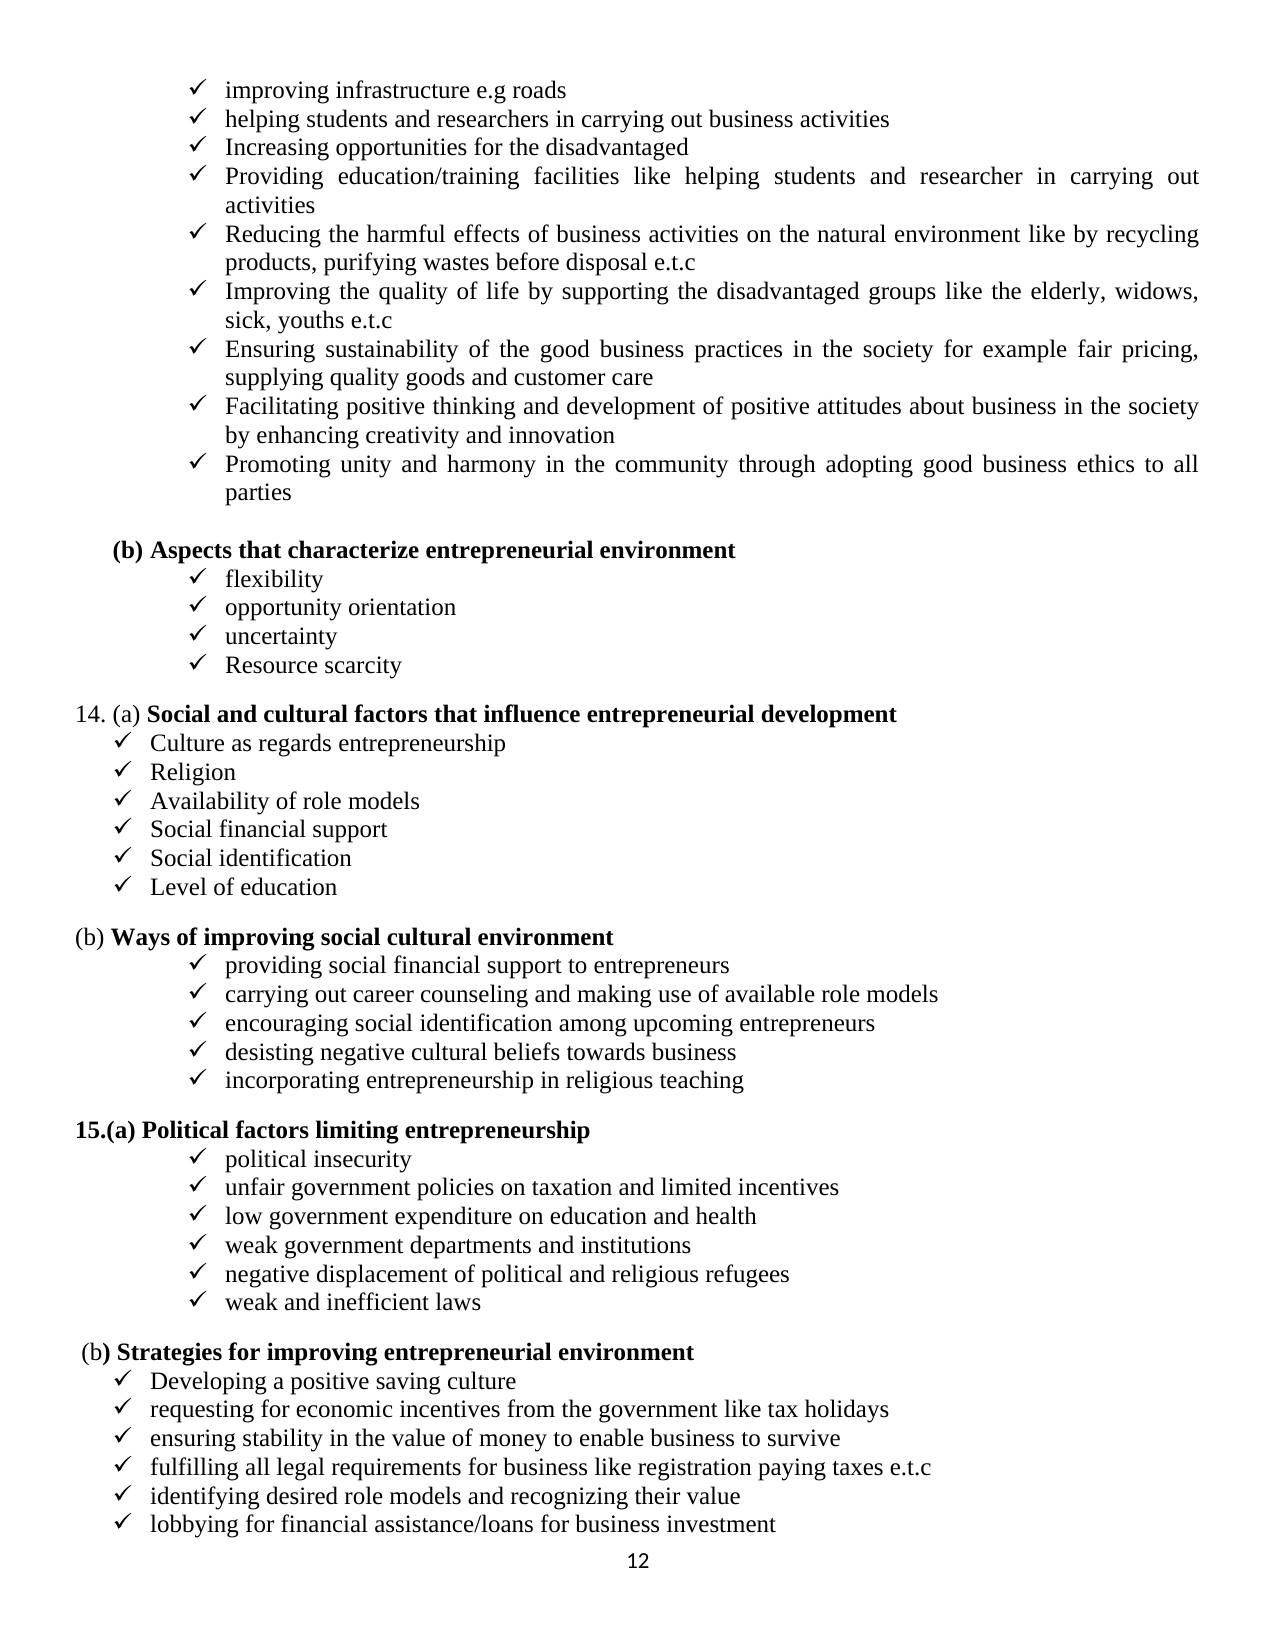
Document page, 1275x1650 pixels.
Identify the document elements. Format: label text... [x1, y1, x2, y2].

list Social financial support [112, 814, 1200, 843]
list requesting for economic incentives from the government like tax holidays [112, 1394, 1200, 1423]
list Providing education/training facilities like helping students and researcher in carrying out activities [187, 161, 1200, 219]
list Promoting unity and harmony in the community through adopting good business ethics to all parties [187, 449, 1200, 506]
list uncertainty [187, 621, 1200, 650]
list ensuring stability in the value of money to enable business to survive [112, 1423, 1200, 1452]
list Culture as regards entrepreneurship [112, 728, 1200, 757]
list political insecurity [187, 1144, 1200, 1172]
list Level of education [112, 872, 1200, 901]
text 15.(a) Political factors limiting entrepreneurship [75, 1115, 1200, 1144]
list desisting negative cultural beliefs towards business [187, 1037, 1200, 1065]
text (b) Strategies for improving entrepreneurial environment [75, 1337, 1200, 1366]
list Ensuring sustainability of the good business practices in the society for example fair pricing, supplying quality goods and customer care [187, 334, 1200, 391]
list Developing a positive saving culture [112, 1366, 1200, 1394]
list providing social financial support to entrepreneurs [187, 950, 1200, 979]
list lobbying for financial assistance/loans for business investment [112, 1509, 1200, 1538]
list Facilitating positive thinking and development of positive attitudes about business in the society by enhancing creativity and innovation [187, 391, 1200, 449]
text 14. (a) Social and cultural factors that influence entrepreneurial development [75, 699, 1200, 728]
list flexibility [187, 564, 1200, 592]
list low government expenditure on education and health [187, 1201, 1200, 1230]
list identifying desired role models and recognizing their value [112, 1481, 1200, 1509]
list incorporating entrepreneurship in religious teaching [187, 1065, 1200, 1094]
list Reducing the harmful effects of business activities on the natural environment like by recycling products, purifying wastes before disposal e.t.c [187, 219, 1200, 276]
list fulfilling all legal requirements for business like registration paying taxes e.t.c [112, 1452, 1200, 1481]
list weak and inefficient laws [187, 1287, 1200, 1316]
list Aspects that characterize entrepreneurial environment [112, 535, 1200, 564]
list opportunity orientation [187, 592, 1200, 621]
list Availability of role models [112, 786, 1200, 814]
list negative displacement of political and religious refugees [187, 1259, 1200, 1287]
list Improving the quality of life by supporting the disadvantaged groups like the elderly, widows, sick, youths e.t.c [187, 276, 1200, 334]
list improving infrastructure e.g roads [187, 75, 1200, 104]
list weak government departments and institutions [187, 1230, 1200, 1259]
text (b) Ways of improving social cultural environment [75, 922, 1200, 950]
list encouraging social identification among upcoming entrepreneurs [187, 1008, 1200, 1037]
list Social identification [112, 843, 1200, 872]
list Religion [112, 757, 1200, 786]
list carrying out career counseling and making use of available role models [187, 979, 1200, 1008]
list unfair government policies on taxation and limited incentives [187, 1172, 1200, 1201]
list Resource scarcity [187, 650, 1200, 679]
list Increasing opportunities for the disadvantaged [187, 132, 1200, 161]
list helping students and researchers in carrying out business activities [187, 104, 1200, 132]
